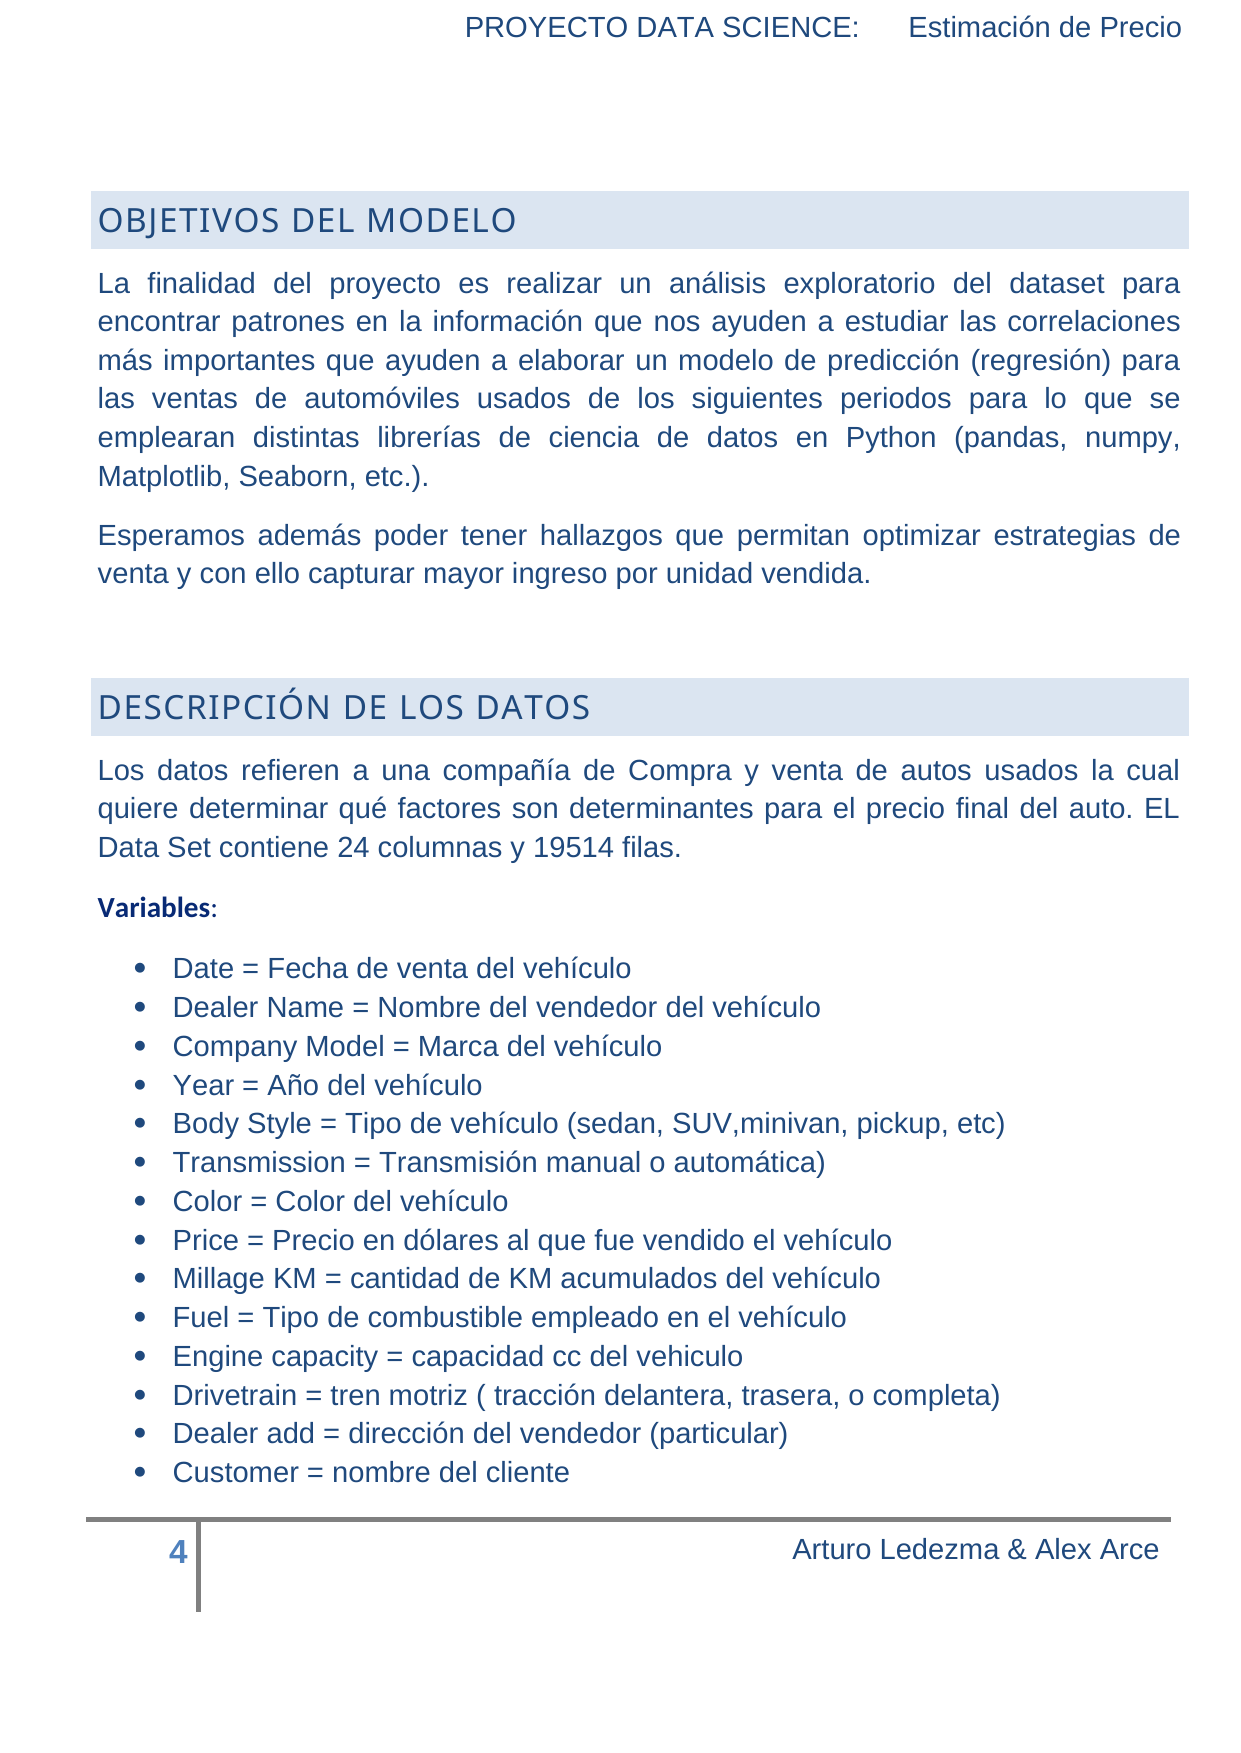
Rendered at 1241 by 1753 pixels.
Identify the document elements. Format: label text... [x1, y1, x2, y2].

list Price = Precio en dólares al que fue vendido el vehículo [135, 1223, 1182, 1257]
list Date = Fecha de venta del vehículo [135, 952, 1182, 985]
list Company Model = Marca del vehículo [135, 1029, 1182, 1063]
text Los datos refieren a una compañía de Compra y venta de autos usados la cual quiere determinar qué factores son determinantes para el precio final del auto. EL Data Set contiene 24 columnas y 19514 filas. [97, 753, 1182, 864]
list Year = Año del vehículo [135, 1068, 1182, 1102]
text La finalidad del proyecto es realizar un análisis exploratorio del dataset para encontrar patrones en la información que nos ayuden a estudiar las correlaciones más importantes que ayuden a elaborar un modelo de predicción (regresión) para las ventas de automóviles usados de los siguientes periodos para lo que se emplearan distintas librerías de ciencia de datos en Python (pandas, numpy, Matplotlib, Seaborn, etc.). [97, 266, 1182, 492]
list Customer = nombre del cliente [135, 1455, 1182, 1489]
text Variables: [97, 889, 1075, 925]
list Fuel = Tipo de combustible empleado en el vehículo [135, 1300, 1182, 1334]
list Dealer Name = Nombre del vendedor del vehículo [135, 990, 1182, 1024]
text Esperamos además poder tener hallazgos que permitan optimizar estrategias de venta y con ello capturar mayor ingreso por unidad vendida. [97, 518, 1182, 590]
list Millage KM = cantidad de KM acumulados del vehículo [135, 1262, 1182, 1295]
list Drivetrain = tren motriz ( tracción delantera, trasera, o completa) [135, 1378, 1182, 1412]
list Color = Color del vehículo [135, 1184, 1182, 1218]
list Engine capacity = capacidad cc del vehiculo [135, 1339, 1182, 1373]
subtitle Descripción de los datos [98, 684, 1182, 729]
list Body Style = Tipo de vehículo (sedan, SUV,minivan, pickup, etc) [135, 1107, 1182, 1140]
list Dealer add = dirección del vendedor (particular) [135, 1417, 1182, 1450]
subtitle Objetivos del modelo [98, 197, 1182, 242]
list Transmission = Transmisión manual o automática) [135, 1145, 1182, 1179]
